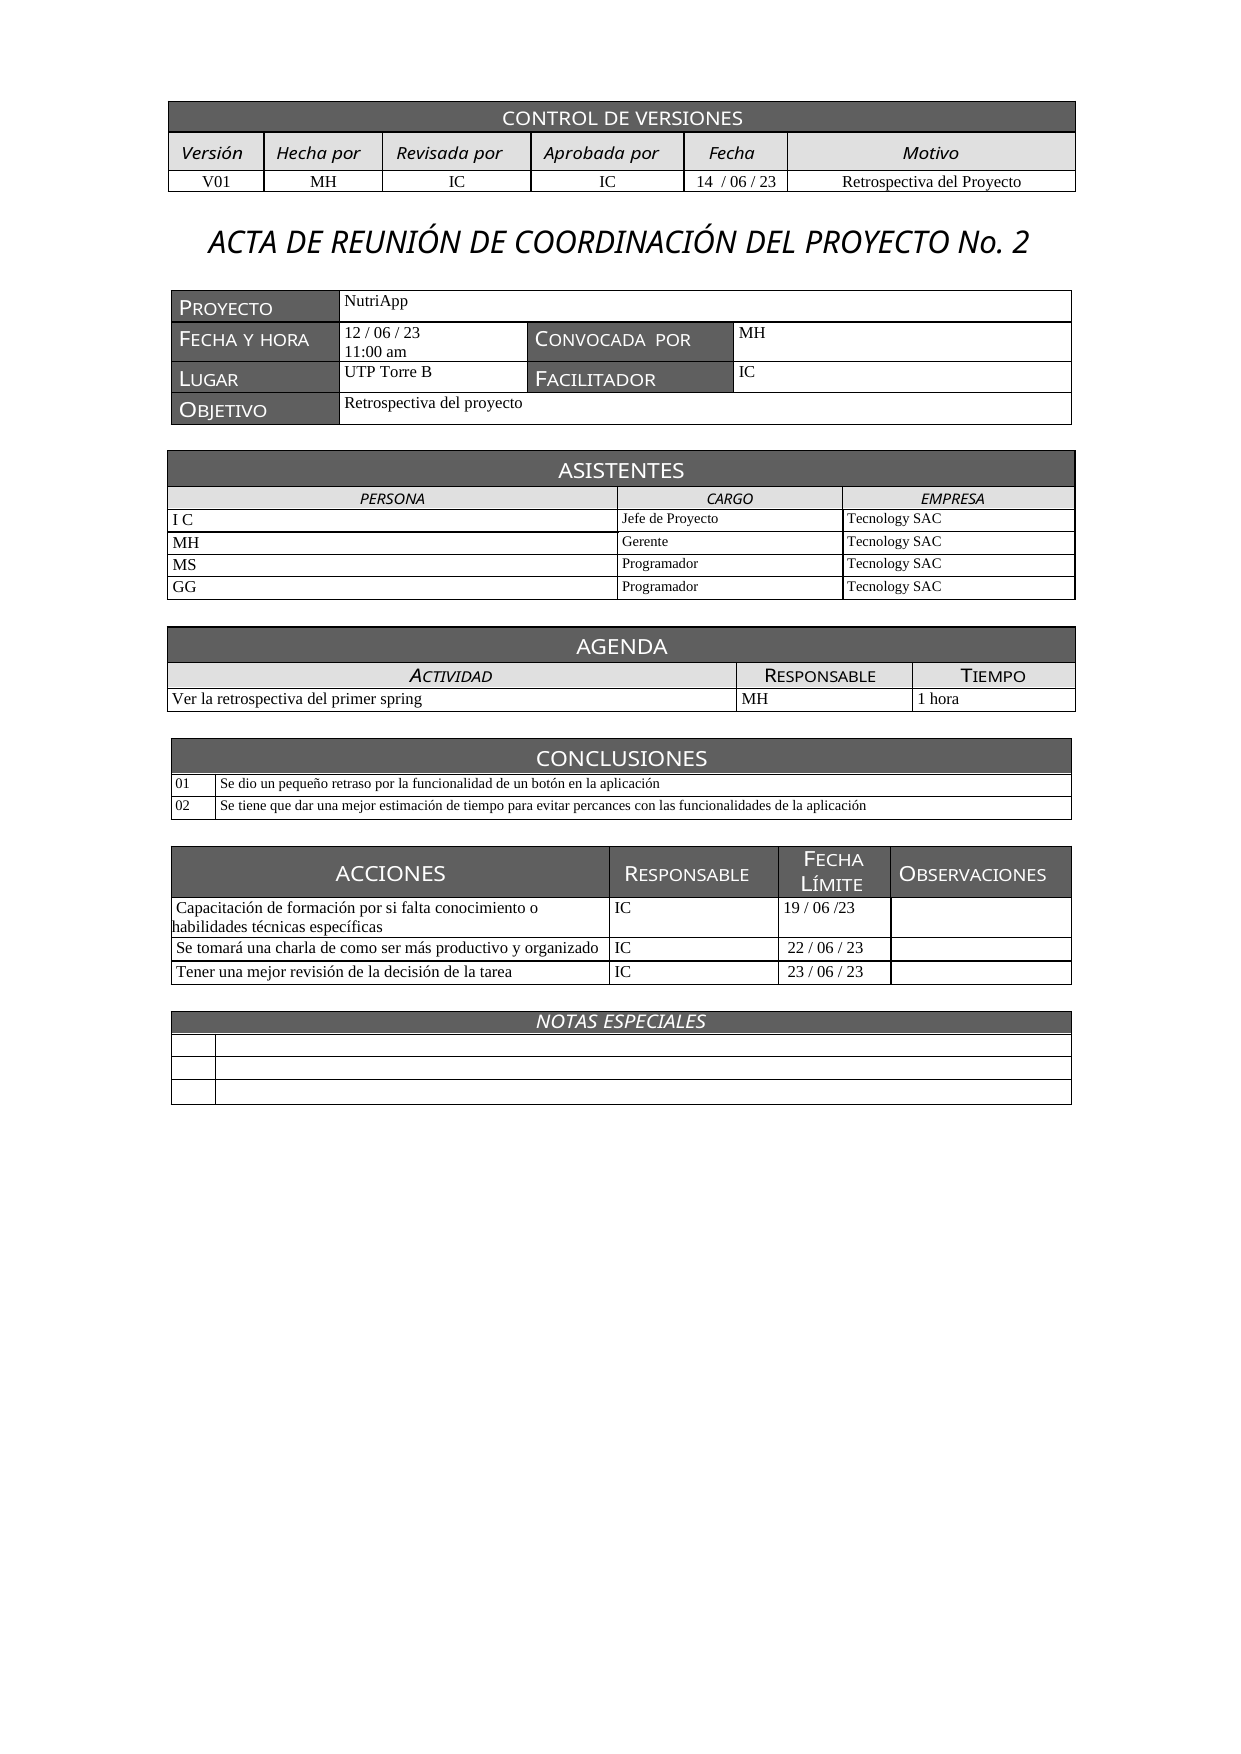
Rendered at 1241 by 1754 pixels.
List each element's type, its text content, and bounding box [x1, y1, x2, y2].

table_header ACCIONES [172, 847, 609, 897]
table_cell 01 [172, 775, 215, 796]
table_cell GG [168, 577, 617, 599]
table_cell Programador [618, 577, 842, 599]
table_cell Facilitador [528, 362, 733, 392]
table_cell Revisada por [383, 133, 530, 170]
table_cell [216, 1035, 1071, 1056]
table_header Fecha Límite [779, 847, 890, 897]
table_cell V01 [169, 171, 263, 191]
table_cell Fecha y hora [172, 323, 339, 361]
table_cell Versión [169, 133, 263, 170]
table_cell MH [168, 533, 617, 554]
table_cell 1 hora [913, 689, 1075, 711]
table_cell Lugar [172, 362, 339, 392]
table_cell PERSONA [168, 487, 617, 508]
table_cell Se tiene que dar una mejor estimación de tiempo para evitar percances con las funcionalidades de la aplicación [216, 797, 1071, 819]
table_header CONCLUSIONES [172, 739, 1071, 773]
table_header ASISTENTES [168, 451, 1074, 486]
table_cell Programador [618, 555, 842, 576]
table_cell Jefe de Proyecto [618, 510, 842, 531]
table_cell MH [737, 689, 912, 711]
table_cell Retrospectiva del proyecto [340, 393, 1071, 424]
table_cell Fecha [685, 133, 787, 170]
table_cell [172, 1080, 215, 1104]
table_cell [892, 962, 1071, 984]
table_cell Se tomará una charla de como ser más productivo y organizado [172, 938, 609, 960]
table_cell [892, 938, 1071, 960]
table_cell Actividad [168, 663, 736, 687]
table_cell Tecnology SAC [844, 532, 1074, 554]
table_cell IC [734, 362, 1071, 392]
table_cell Tecnology SAC [844, 577, 1074, 599]
table_cell [216, 1080, 1071, 1104]
table_cell IC [383, 171, 530, 191]
table_cell Convocada por [528, 323, 733, 361]
table_header CONTROL DE VERSIONES [169, 102, 1075, 131]
table_cell [892, 898, 1071, 936]
table_cell [216, 1057, 1071, 1079]
table_cell I C [168, 510, 617, 531]
table_cell Gerente [618, 532, 842, 554]
table_cell Retrospectiva del Proyecto [788, 171, 1075, 191]
table_header NOTAS ESPECIALES [172, 1012, 1071, 1033]
table_cell [172, 1035, 215, 1056]
table_cell Responsable [737, 663, 912, 687]
title ACTA DE REUNIÓN DE COORDINACIÓN DEL PROYECTO No. 2 [192, 220, 1049, 263]
table_cell 14 / 06 / 23 [685, 171, 787, 191]
table_cell EMPRESA [843, 487, 1074, 508]
table_header Observaciones [891, 847, 1071, 897]
table_cell MS [168, 555, 617, 576]
table_cell 19 / 06 /23 [779, 898, 890, 936]
table_cell Motivo [788, 133, 1075, 170]
table_cell Hecha por [265, 133, 382, 170]
table_cell Tener una mejor revisión de la decisión de la tarea [172, 962, 609, 984]
table_header NutriApp [340, 291, 1071, 321]
table_cell 12 / 06 / 23 11:00 am [340, 323, 527, 361]
table_cell IC [610, 898, 778, 936]
table_cell 23 / 06 / 23 [779, 962, 890, 984]
table_cell Aprobada por [532, 133, 683, 170]
table_cell Tiempo [913, 663, 1075, 687]
table_header Responsable [610, 847, 778, 897]
table_cell [172, 1057, 215, 1079]
table_cell IC [610, 938, 778, 960]
table_cell UTP Torre B [340, 362, 527, 392]
table_header AGENDA [168, 628, 1075, 662]
table_cell Objetivo [172, 393, 339, 424]
table_cell Tecnology SAC [844, 510, 1074, 531]
table_cell Capacitación de formación por si falta conocimiento o habilidades técnicas específicas [172, 898, 609, 936]
table_cell CARGO [618, 487, 842, 508]
table_cell IC [610, 962, 778, 984]
table_cell MH [265, 171, 382, 191]
table_cell Ver la retrospectiva del primer spring [168, 689, 736, 711]
table_header Proyecto [172, 291, 339, 321]
table_cell MH [734, 323, 1071, 361]
table_cell IC [532, 171, 683, 191]
table_cell Se dio un pequeño retraso por la funcionalidad de un botón en la aplicación [216, 775, 1071, 796]
table_cell 02 [172, 797, 215, 819]
table_cell 22 / 06 / 23 [779, 938, 890, 960]
table_cell Tecnology SAC [844, 555, 1074, 576]
